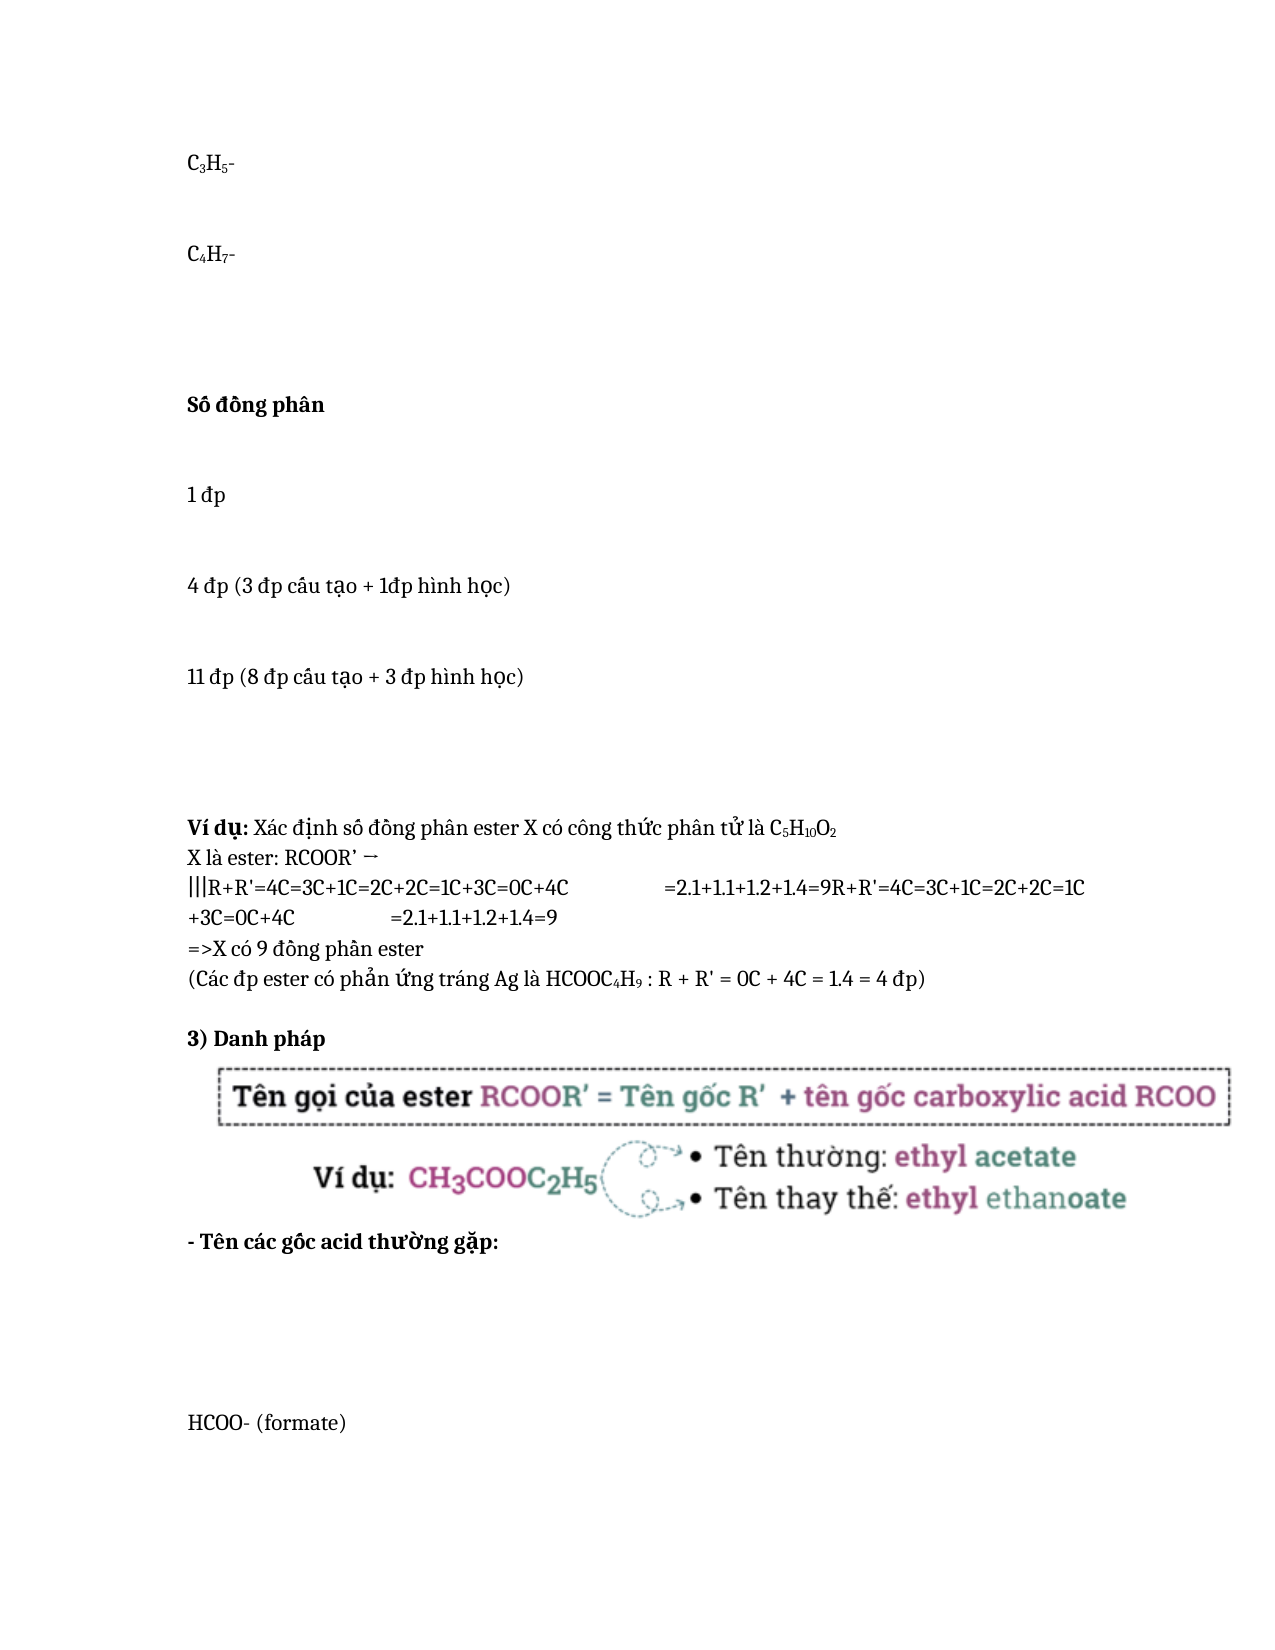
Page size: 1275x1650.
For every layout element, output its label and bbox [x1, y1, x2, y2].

picture [206, 1056, 1241, 1225]
text [187, 150, 1087, 1497]
